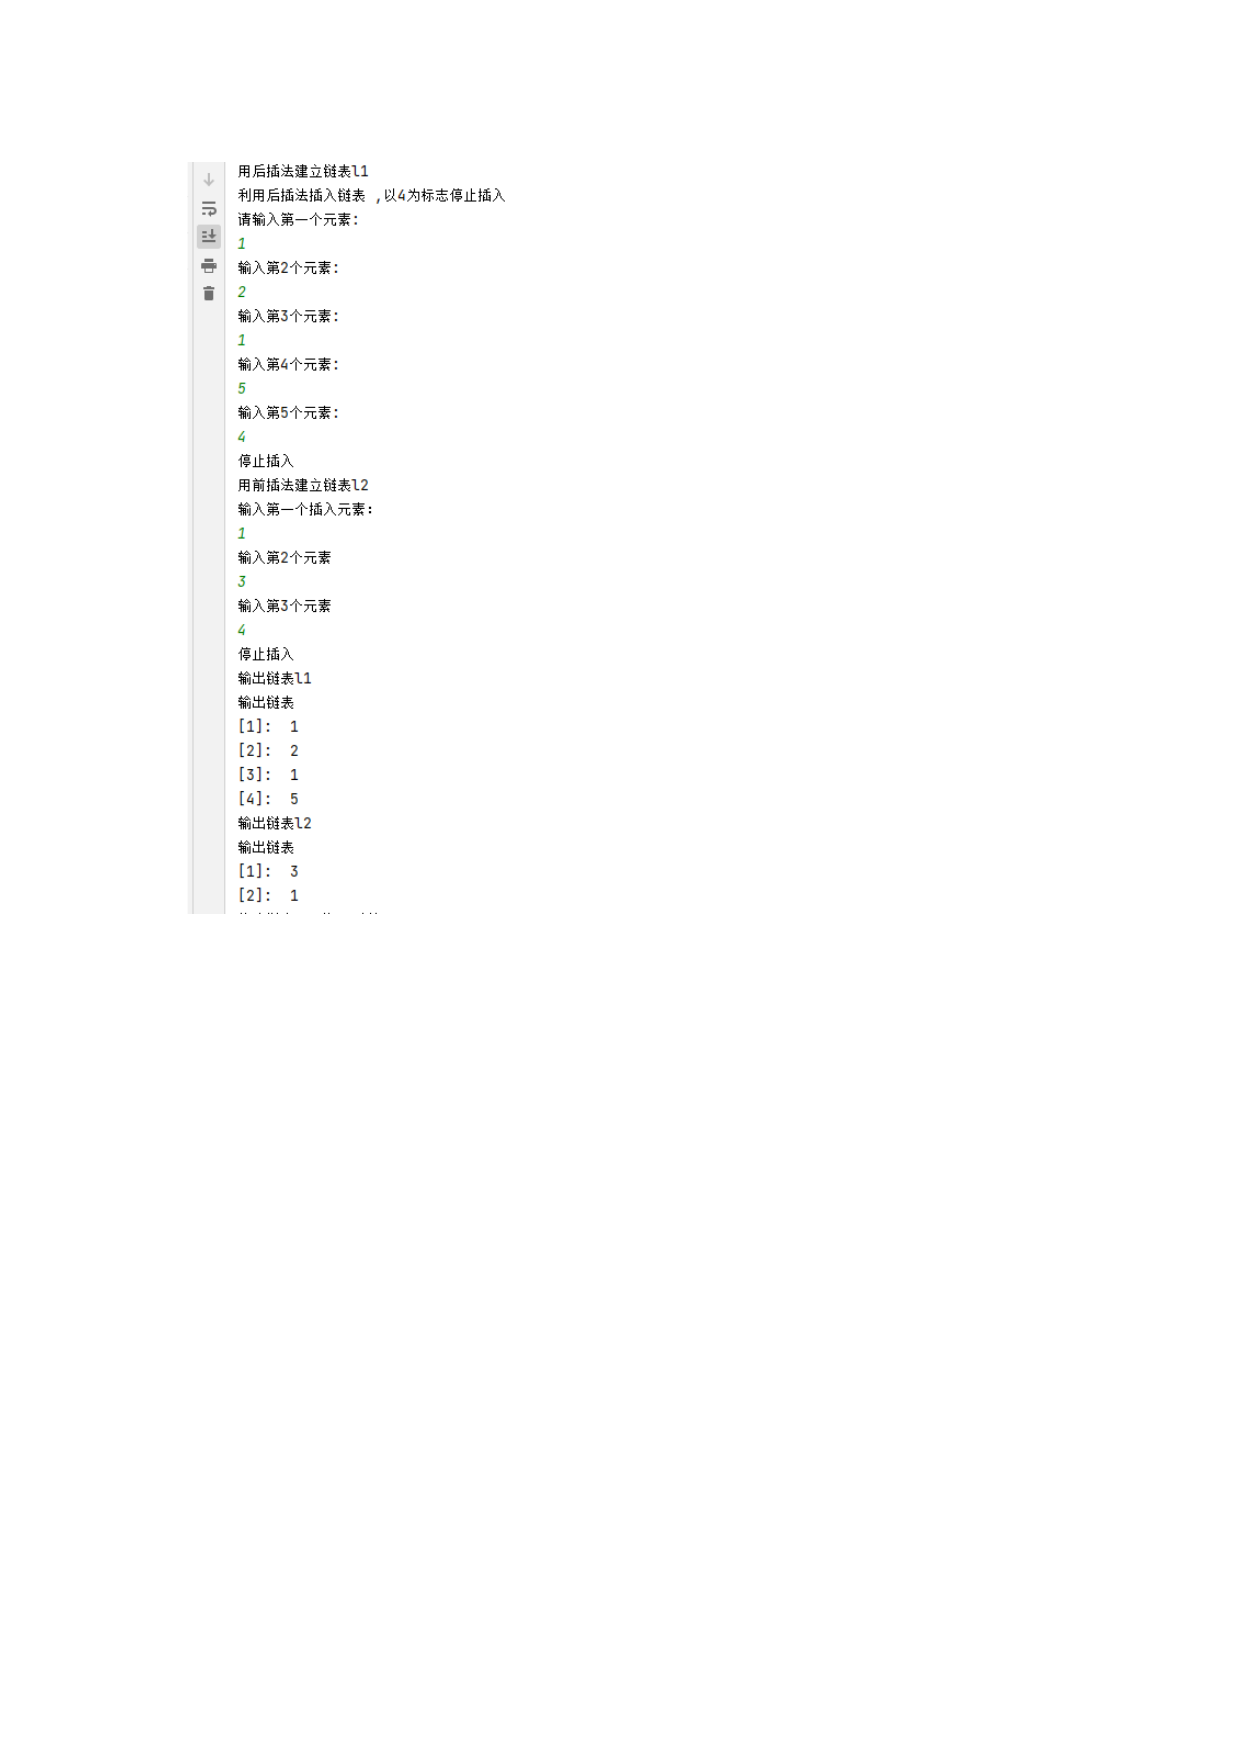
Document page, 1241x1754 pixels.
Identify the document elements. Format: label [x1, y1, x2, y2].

picture [187, 162, 1053, 914]
